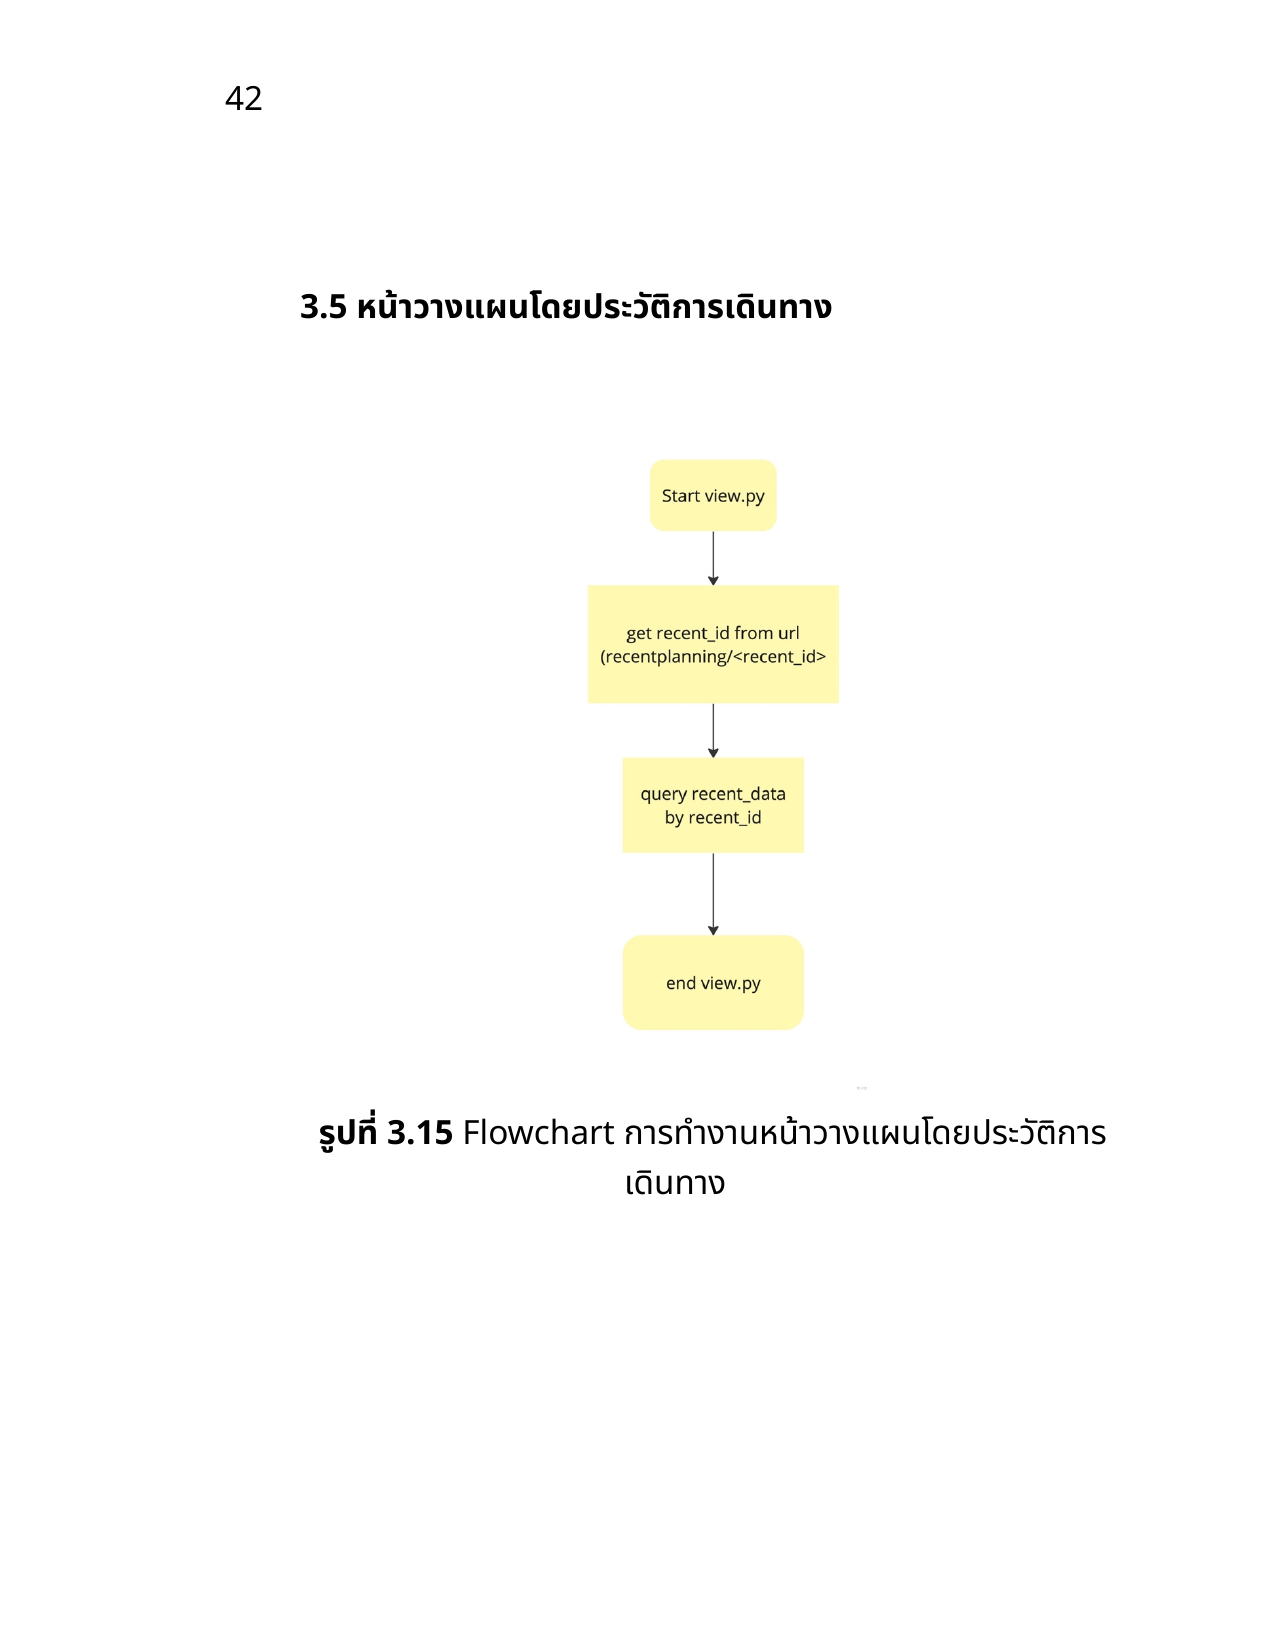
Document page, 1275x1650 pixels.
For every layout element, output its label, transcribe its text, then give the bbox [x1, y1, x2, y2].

text 3.5 หน้าวางแผนโดยประวัติการเดินทาง [225, 283, 1125, 333]
text รูปที่ 3.15 Flowchart การทำงานหน้าวางแผนโดยประวัติการเดินทาง [225, 1109, 1125, 1210]
picture [551, 403, 874, 1097]
